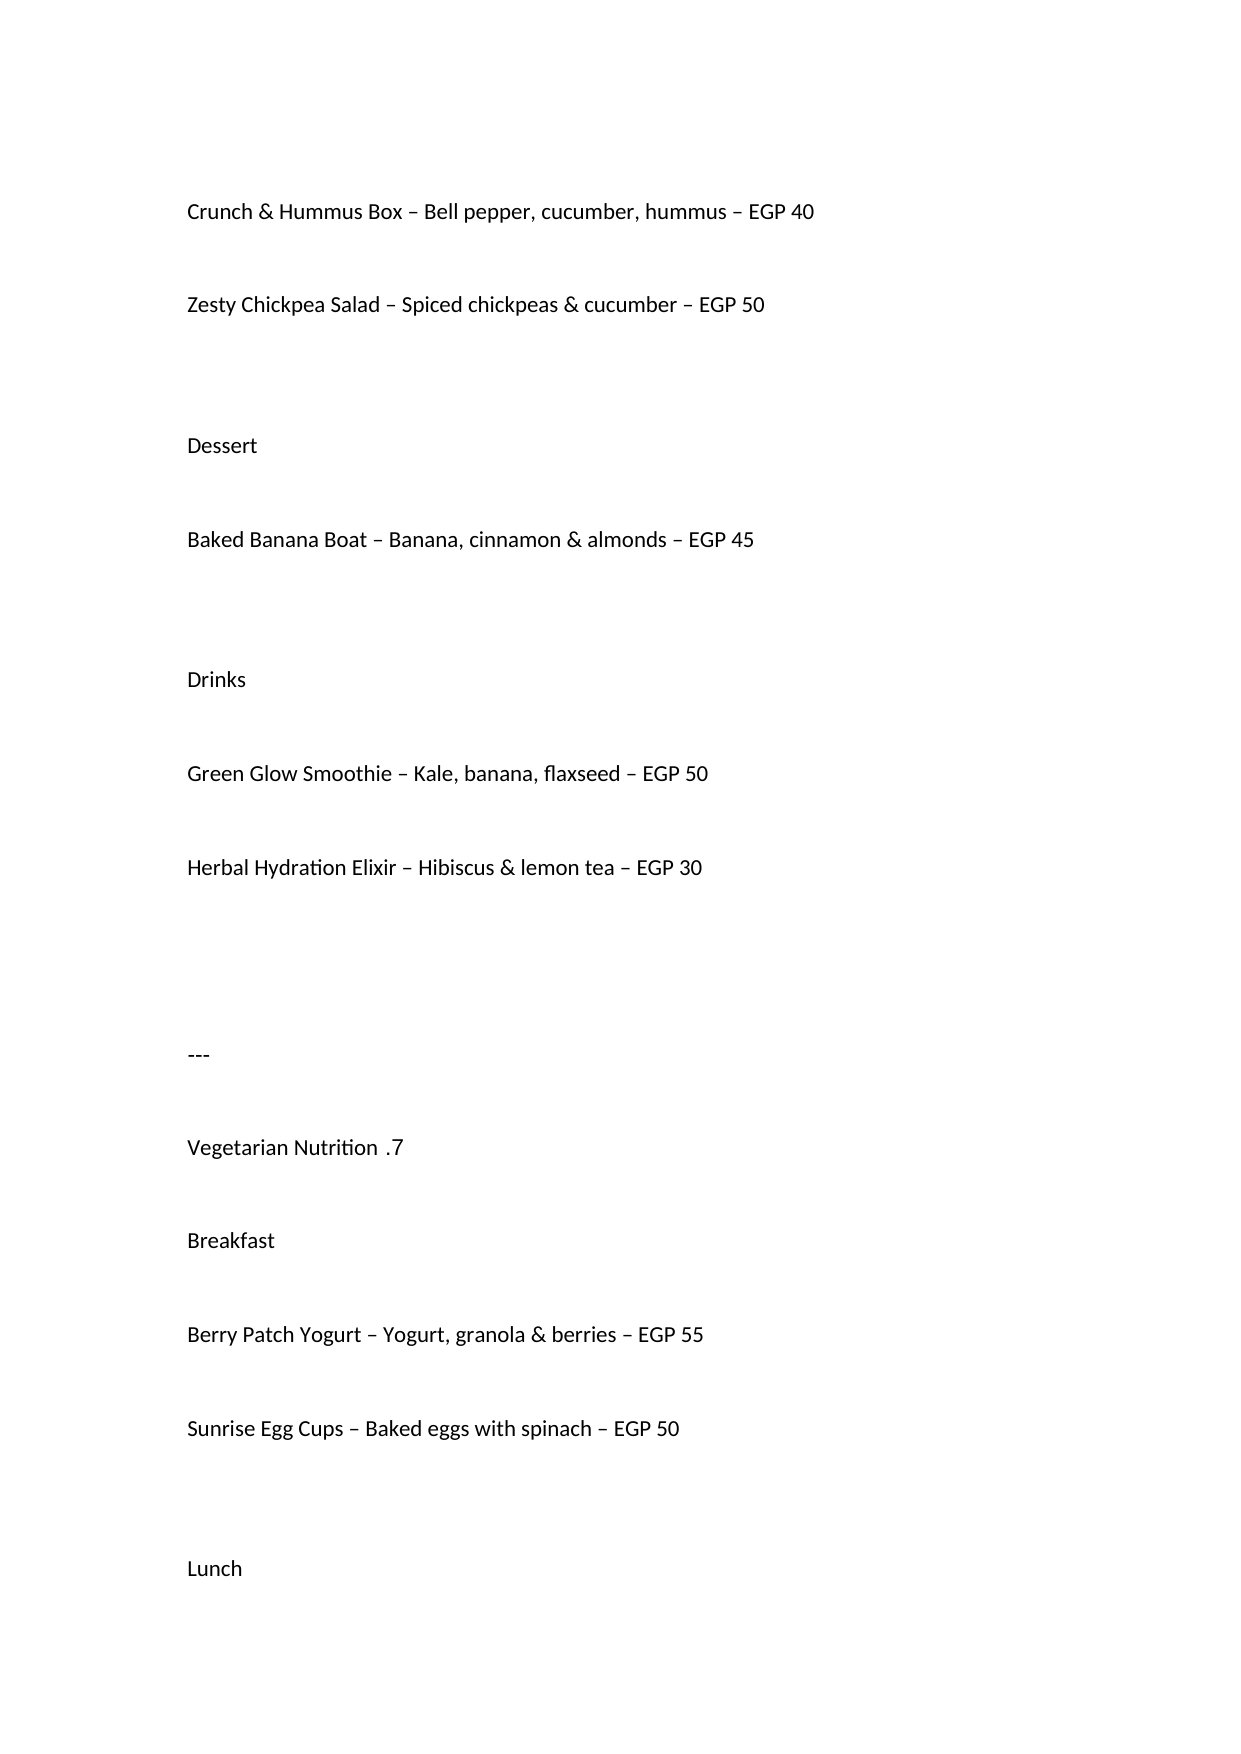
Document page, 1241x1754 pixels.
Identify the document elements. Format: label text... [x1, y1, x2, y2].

text Breakfast [187, 1226, 1053, 1254]
text 7. Vegetarian Nutrition [187, 1133, 1053, 1161]
text Lunch [187, 1554, 1053, 1582]
text Zesty Chickpea Salad – Spiced chickpeas & cucumber – EGP 50 [187, 291, 1053, 319]
text Berry Patch Yogurt – Yogurt, granola & berries – EGP 55 [187, 1320, 1053, 1348]
text Dessert [187, 431, 1053, 459]
text Green Glow Smoothie – Kale, banana, flaxseed – EGP 50 [187, 759, 1053, 787]
text Crunch & Hummus Box – Bell pepper, cucumber, hummus – EGP 40 [187, 197, 1053, 225]
text Baked Banana Boat – Banana, cinnamon & almonds – EGP 45 [187, 525, 1053, 553]
text Drinks [187, 666, 1053, 694]
text --- [187, 1041, 1053, 1067]
text Sunrise Egg Cups – Baked eggs with spinach – EGP 50 [187, 1414, 1053, 1442]
text Herbal Hydration Elixir – Hibiscus & lemon tea – EGP 30 [187, 853, 1053, 881]
